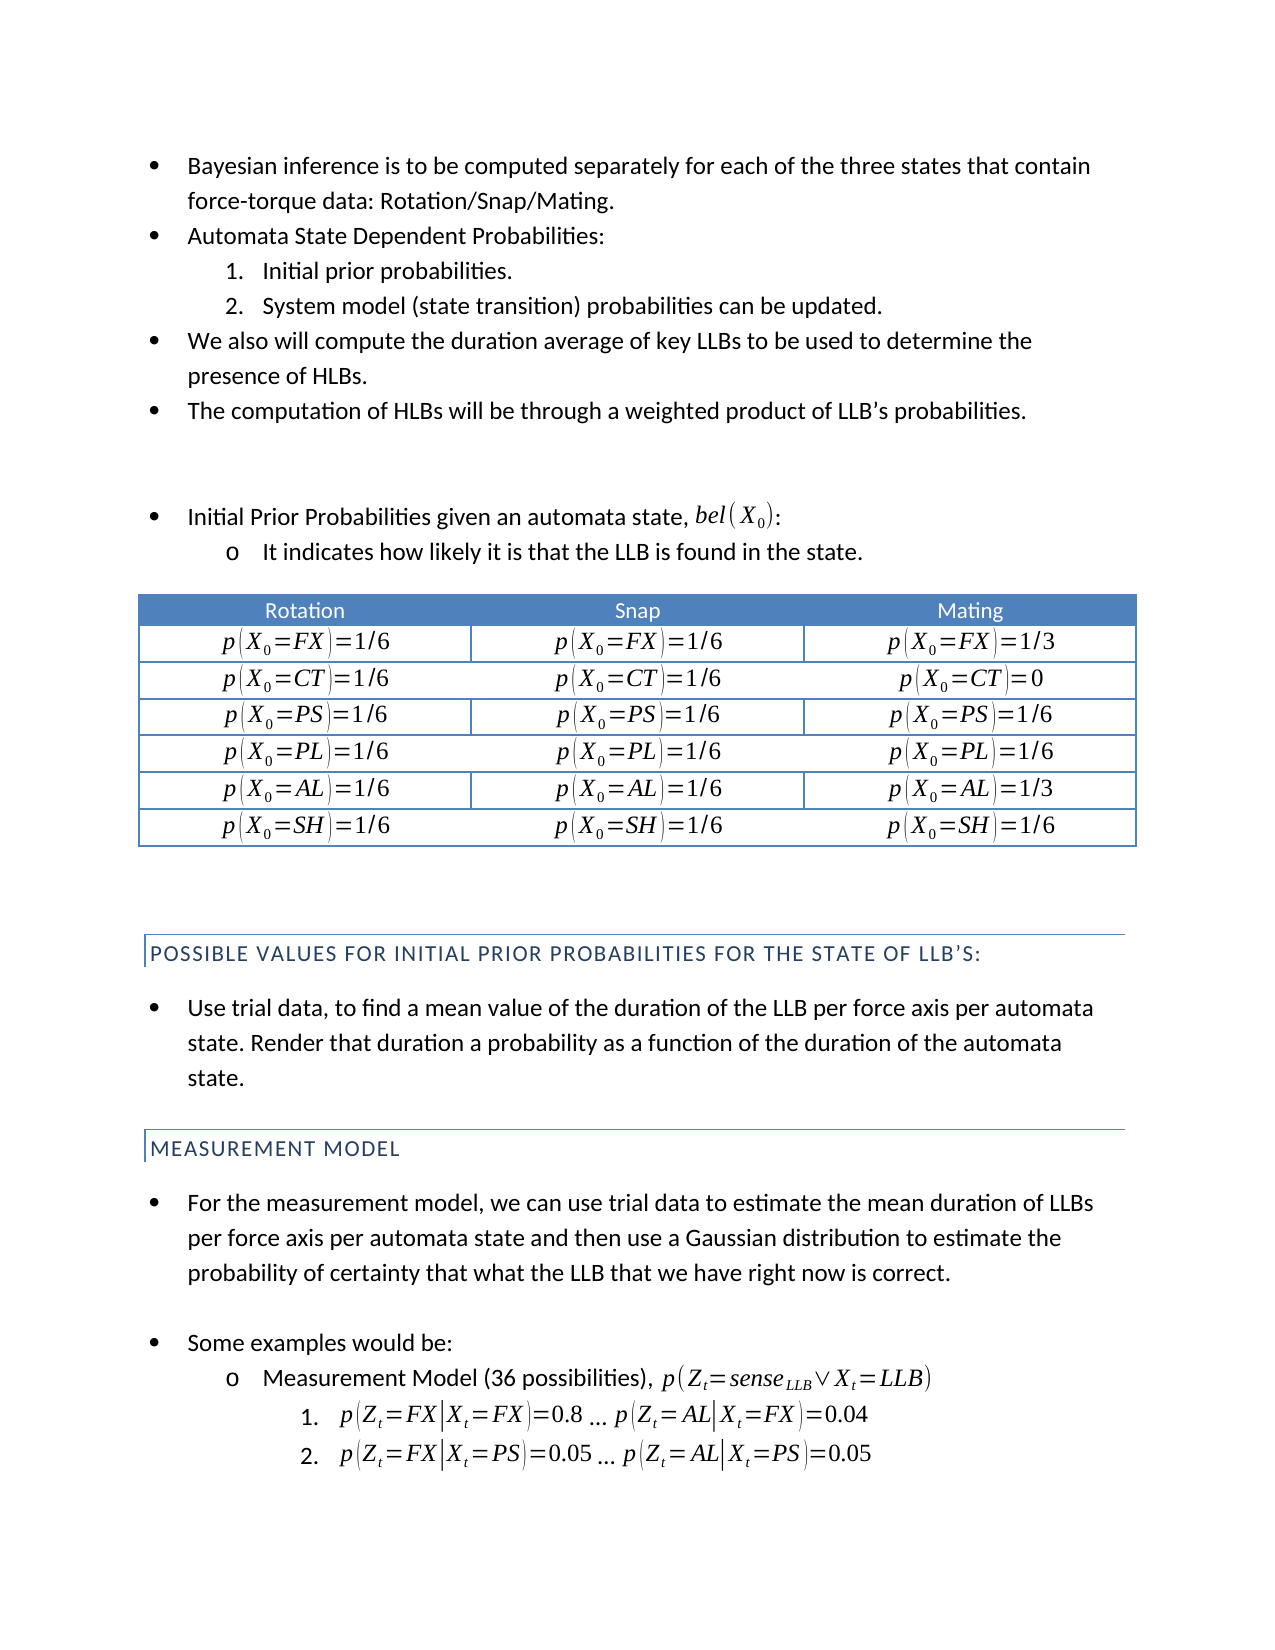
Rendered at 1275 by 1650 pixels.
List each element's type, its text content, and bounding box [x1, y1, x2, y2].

list For the measurement model, we can use trial data to estimate the mean duration of LLBs per force axis per automata state and then use a Gaussian distribution to estimate the probability of certainty that what the LLB that we have right now is correct. [150, 1187, 1125, 1323]
table_header Rotation [140, 596, 471, 624]
table_cell [472, 773, 803, 808]
subtitle Possible values for initial prior probabilities for the state of LLB’s: [146, 935, 1125, 967]
subtitle Measurement Model [146, 1130, 1125, 1162]
list Measurement Model (36 possibilities), [225, 1362, 1125, 1394]
table_cell [471, 736, 804, 771]
table_cell [804, 810, 1135, 844]
list Initial prior probabilities. [225, 255, 1125, 286]
table_cell [471, 663, 804, 697]
list Use trial data, to find a mean value of the duration of the LLB per force axis per automata state. Render that duration a probability as a function of the duration of the automata state. [150, 992, 1125, 1093]
table_cell [472, 626, 803, 661]
table_cell [804, 736, 1135, 771]
list System model (state transition) probabilities can be updated. [225, 290, 1125, 321]
list It indicates how likely it is that the LLB is found in the state. [225, 536, 1125, 568]
table_cell [140, 626, 470, 661]
list We also will compute the duration average of key LLBs to be used to determine the presence of HLBs. [150, 325, 1125, 391]
table_header Mating [804, 596, 1135, 624]
list … [300, 1438, 1125, 1473]
table_cell [472, 700, 803, 734]
table_cell [140, 663, 471, 697]
table_cell [805, 700, 1135, 734]
table_cell [805, 773, 1135, 808]
table_cell [471, 810, 804, 844]
list … [300, 1399, 1125, 1434]
list Automata State Dependent Probabilities: [150, 220, 1125, 251]
list Initial Prior Probabilities given an automata state, : [150, 500, 1125, 532]
table_cell [140, 773, 470, 808]
table_cell [805, 626, 1135, 661]
table_cell [140, 736, 471, 771]
list The computation of HLBs will be through a weighted product of LLB’s probabilities. [150, 395, 1125, 426]
list Some examples would be: [150, 1327, 1125, 1358]
table_cell [140, 810, 471, 844]
table_header Snap [471, 596, 804, 624]
list Bayesian inference is to be computed separately for each of the three states that contain force-torque data: Rotation/Snap/Mating. [150, 150, 1125, 216]
table_cell [140, 700, 470, 734]
table_cell [804, 663, 1135, 697]
